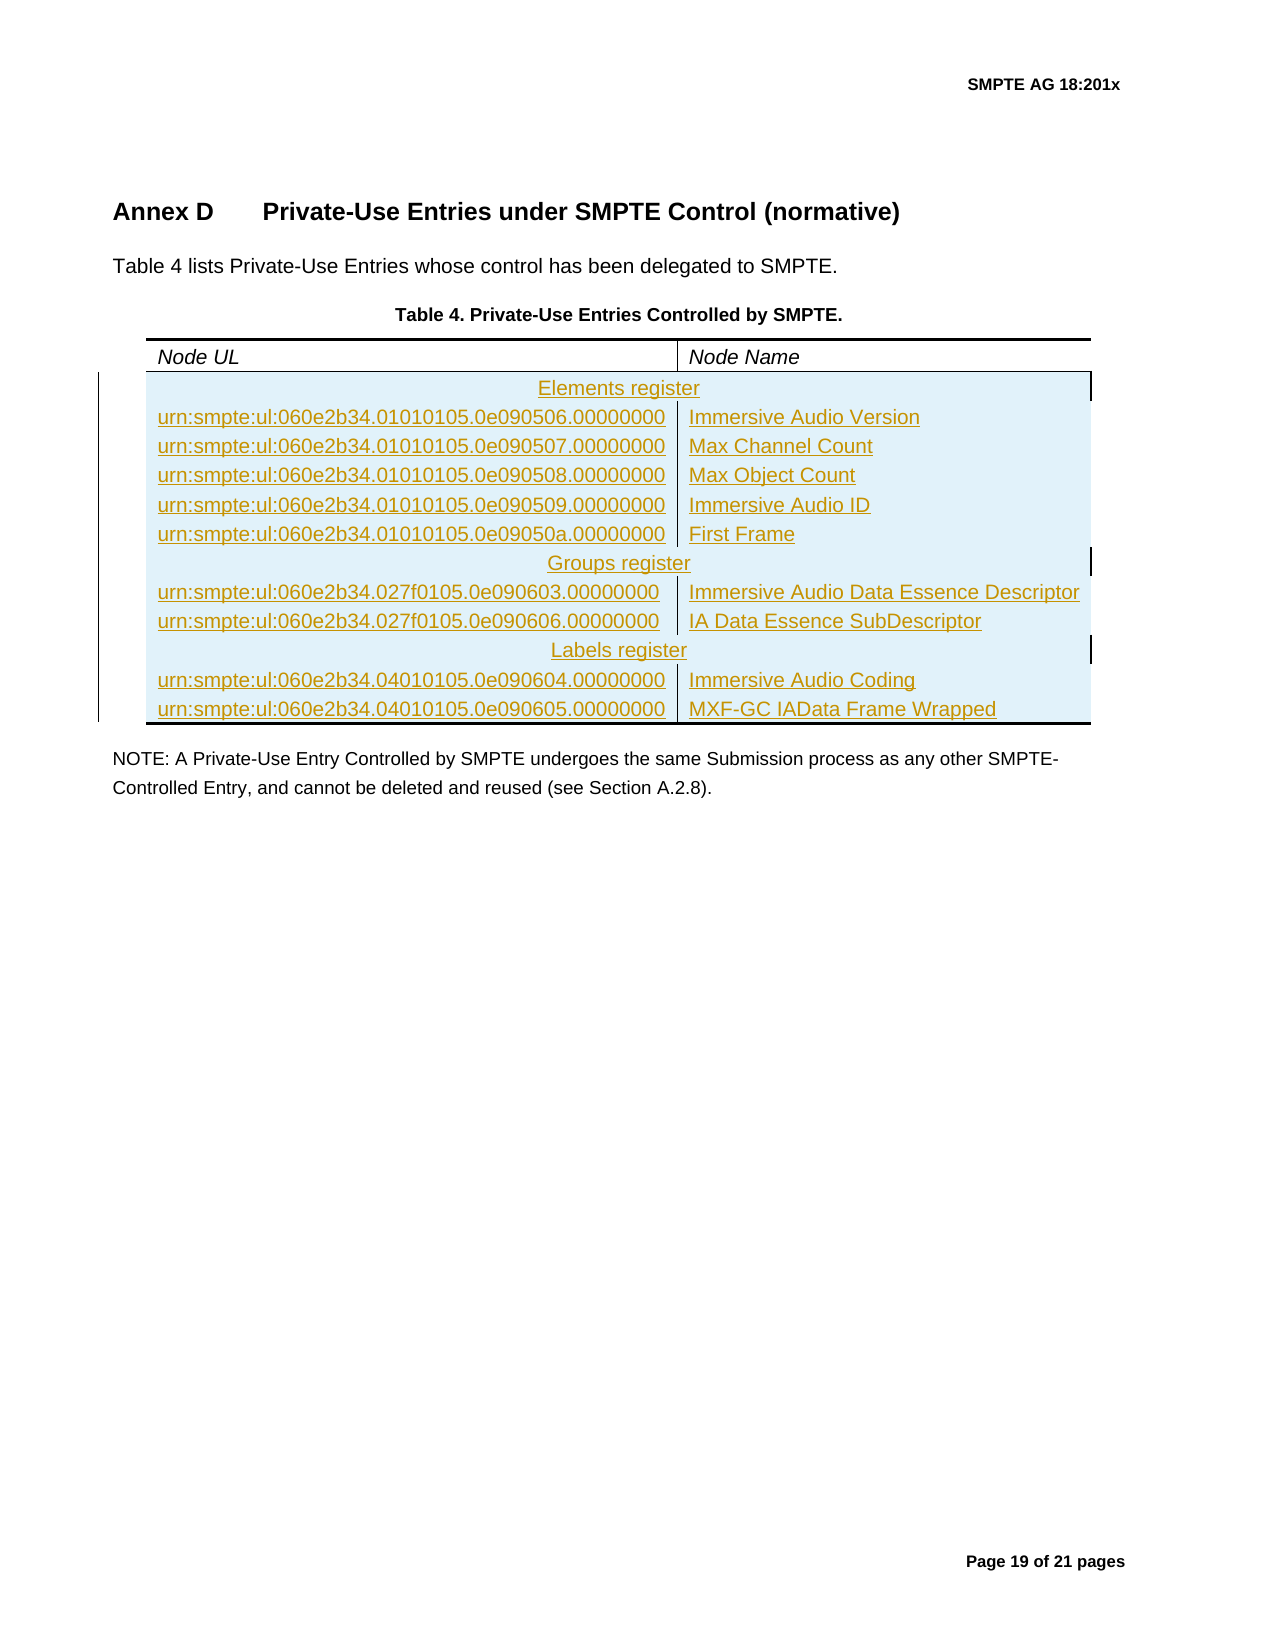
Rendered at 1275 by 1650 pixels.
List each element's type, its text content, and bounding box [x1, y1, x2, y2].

table_header Node Name [678, 341, 1091, 371]
table_header Node UL [146, 341, 677, 371]
text NOTE: A Private-Use Entry Controlled by SMPTE undergoes the same Submission process as any other SMPTE-Controlled Entry, and cannot be deleted and reused (see Section A.2.8). [112, 742, 1125, 800]
text Table 4 lists Private-Use Entries whose control has been delegated to SMPTE. [112, 250, 1125, 279]
subtitle Private-Use Entries under SMPTE Control (normative) [112, 200, 1125, 225]
